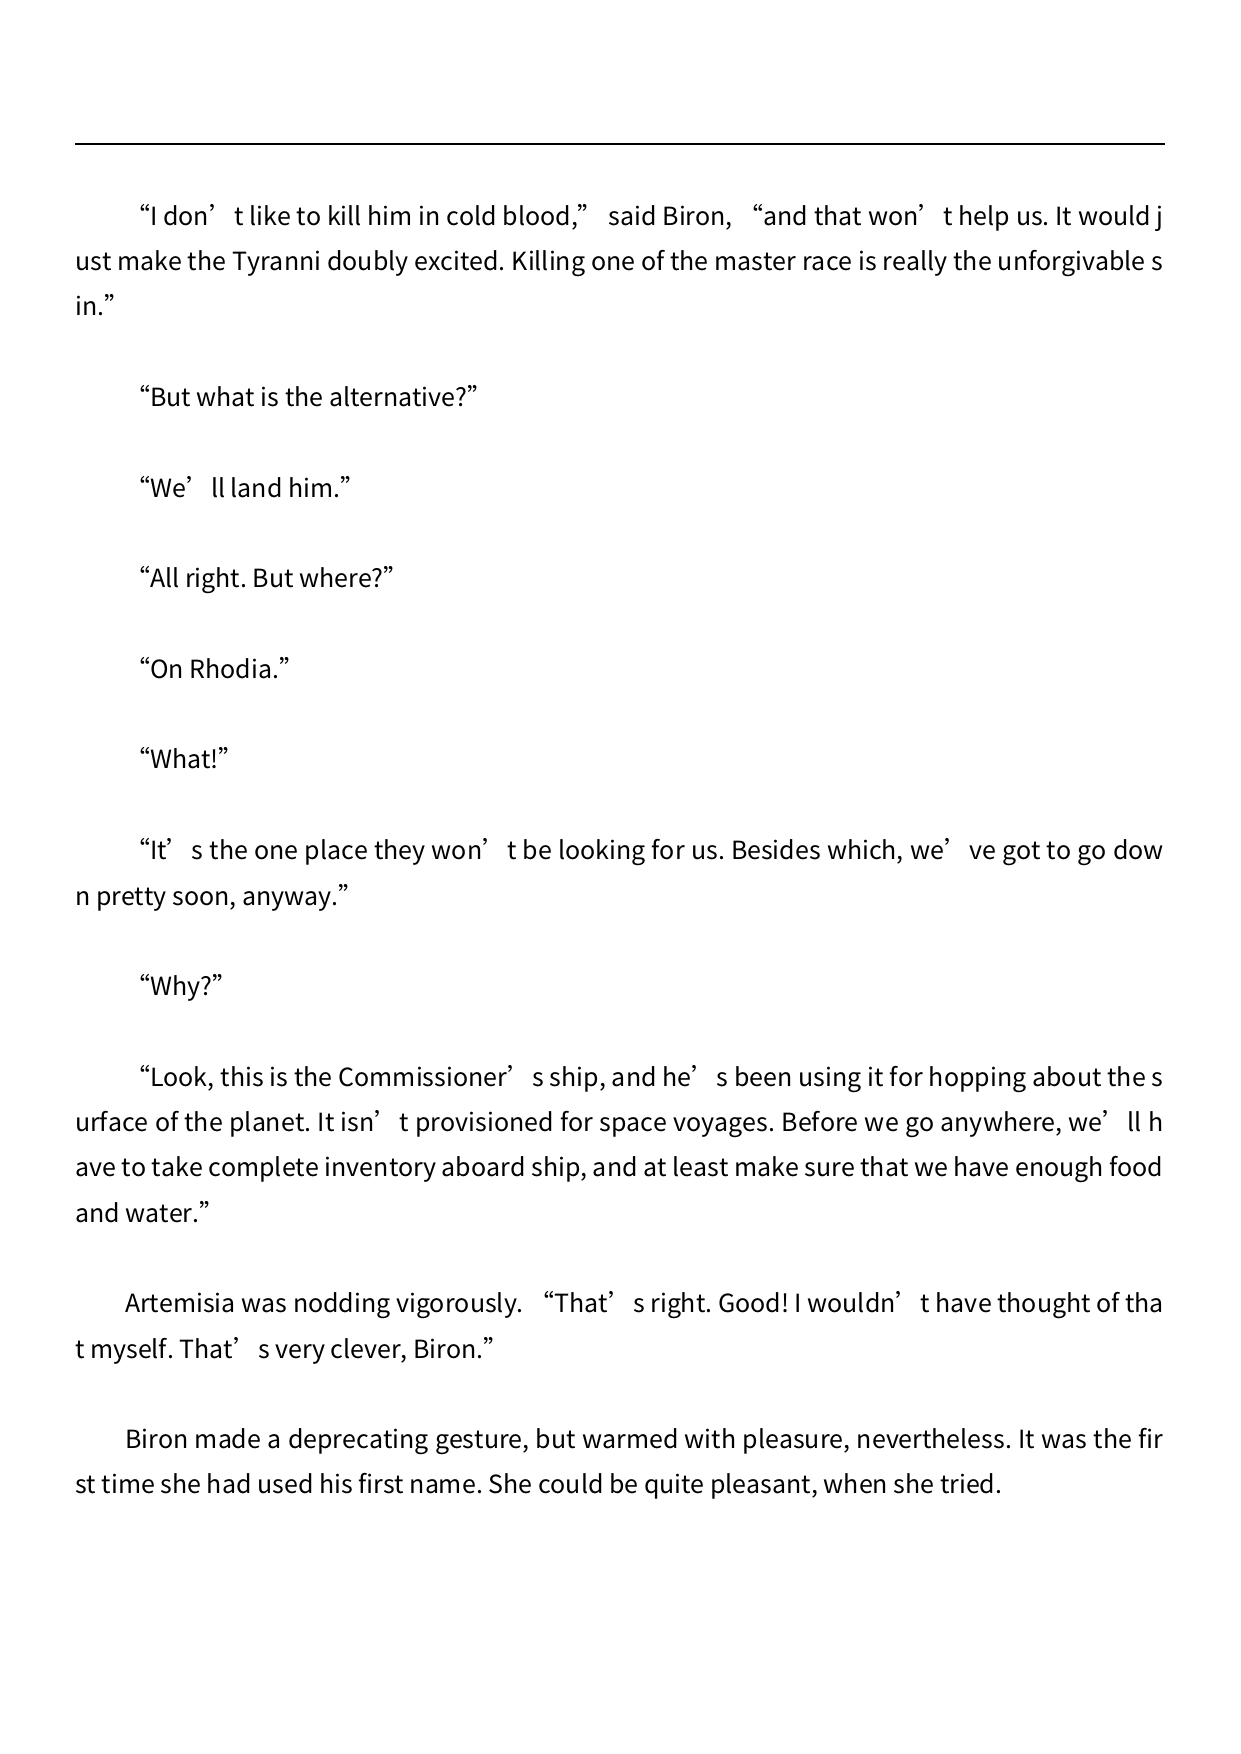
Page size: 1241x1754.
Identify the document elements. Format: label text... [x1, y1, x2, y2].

text “On Rhodia.” [75, 645, 1165, 690]
text “It’s the one place they won’t be looking for us. Besides which, we’ve got to go down pretty soon, anyway.” [75, 826, 1165, 917]
text “But what is the alternative?” [75, 373, 1165, 418]
text “Look, this is the Commissioner’s ship, and he’s been using it for hopping about the surface of the planet. It isn’t provisioned for space voyages. Before we go anywhere, we’ll have to take complete inventory aboard ship, and at least make sure that we have enough food and water.” [75, 1053, 1165, 1234]
text “Why?” [75, 962, 1165, 1007]
text “We’ll land him.” [75, 464, 1165, 509]
text “I don’t like to kill him in cold blood,” said Biron, “and that won’t help us. It would just make the Tyranni doubly excited. Killing one of the master race is really the unforgivable sin.” [75, 192, 1165, 328]
text “All right. But where?” [75, 554, 1165, 599]
text Artemisia was nodding vigorously. “That’s right. Good! I wouldn’t have thought of that myself. That’s very clever, Biron.” [75, 1279, 1165, 1370]
text Biron made a deprecating gesture, but warmed with pleasure, nevertheless. It was the first time she had used his first name. She could be quite pleasant, when she tried. [75, 1415, 1165, 1506]
text “What!” [75, 736, 1165, 781]
